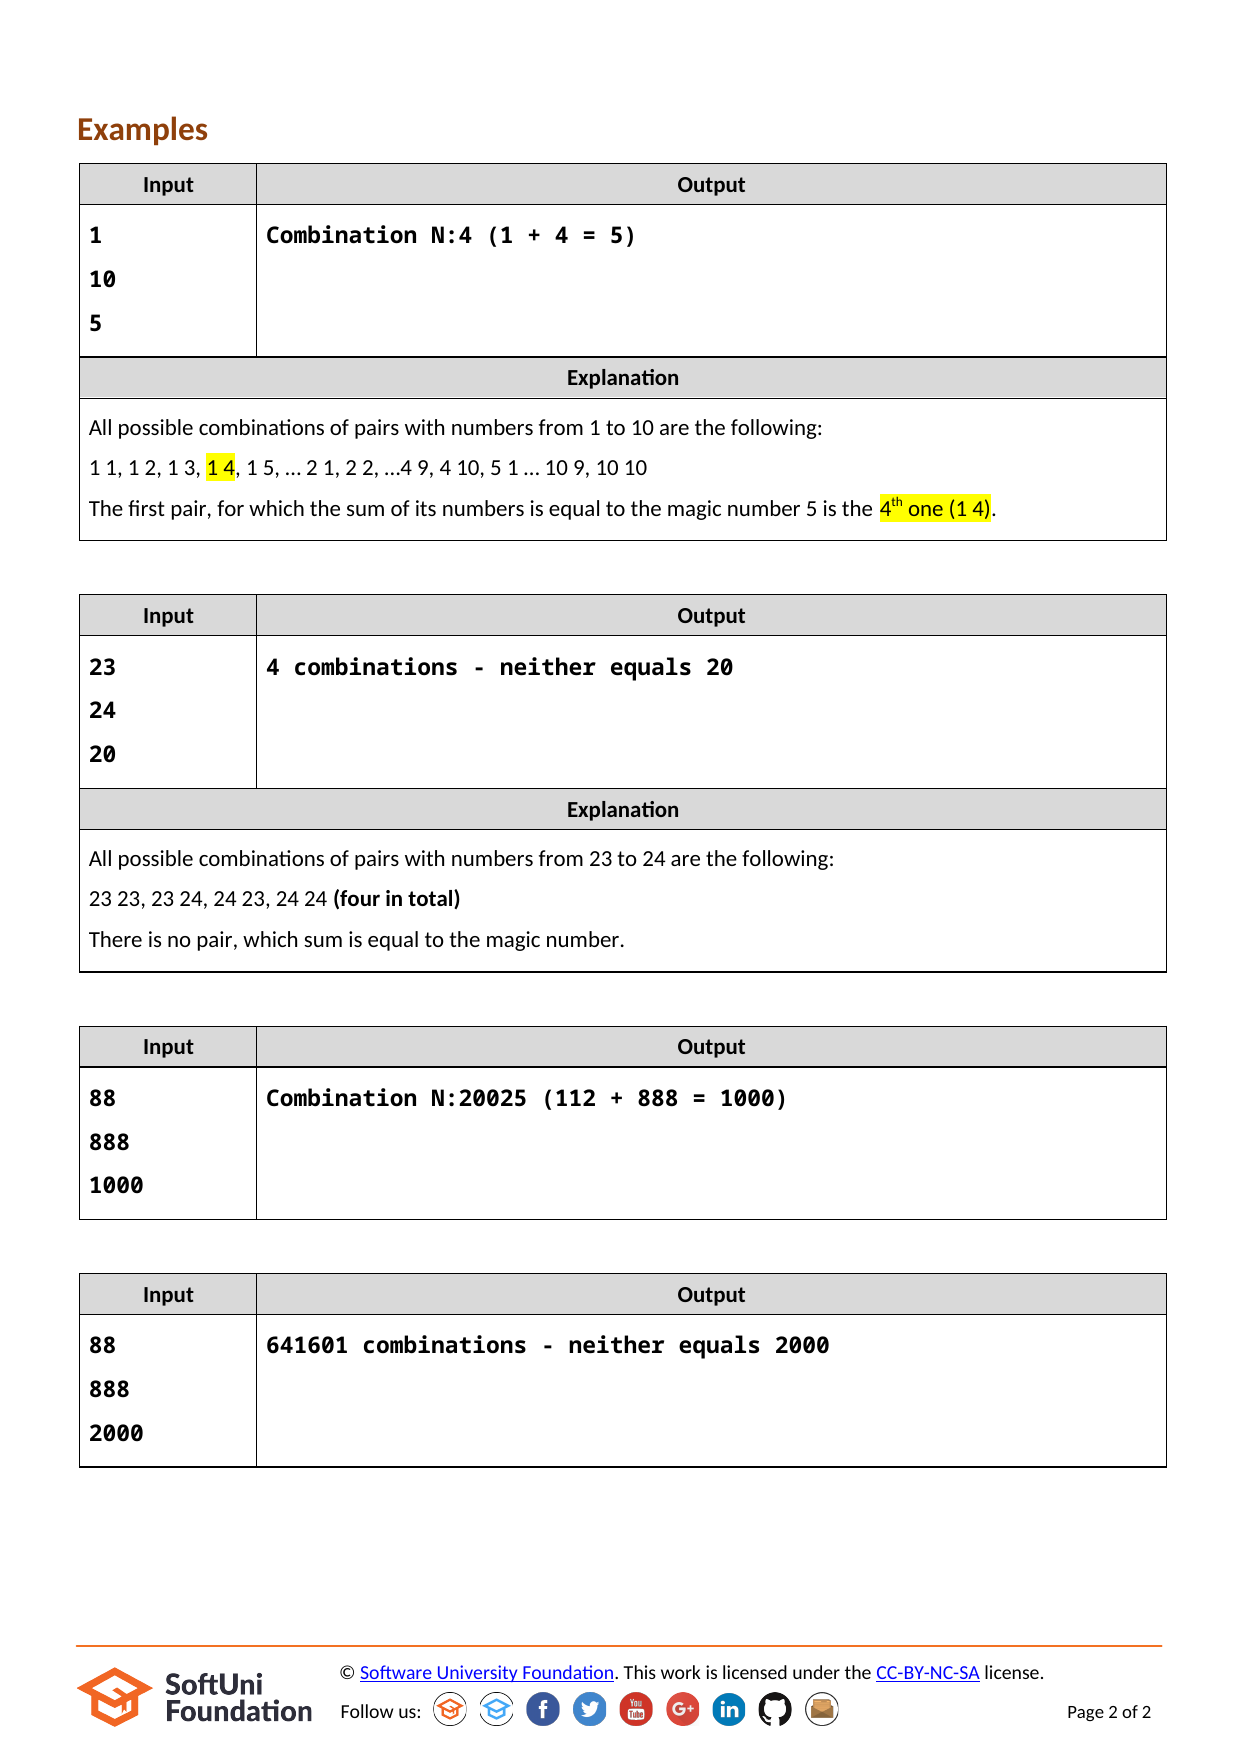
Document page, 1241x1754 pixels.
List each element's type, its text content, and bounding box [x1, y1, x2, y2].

table_header Input [80, 595, 256, 635]
table_cell Explanation [80, 789, 1166, 829]
table_cell 1 10 5 [80, 205, 256, 356]
picture [736, 1716, 746, 1726]
table_header Input [80, 1027, 256, 1066]
table_header Output [257, 1027, 1166, 1066]
picture [736, 1693, 746, 1703]
table_header Output [257, 1274, 1166, 1314]
table_cell 88 888 2000 [80, 1315, 256, 1466]
table_cell Explanation [80, 358, 1166, 397]
table_header Input [80, 164, 256, 204]
picture [666, 1692, 700, 1726]
picture [526, 1692, 560, 1726]
table_cell All possible combinations of pairs with numbers from 1 to 10 are the following: 1 1, 1 2, 1 3, 1 4, 1 5, … 2 1, 2 2, …4 9, 4 10, 5 1 … 10 9, 10 10 The first pair, for which the sum of its numbers is equal to the magic number 5 is the 4th one (1 4). [80, 399, 1166, 540]
table_cell All possible combinations of pairs with numbers from 23 to 24 are the following: 23 23, 23 24, 24 23, 24 24 (four in total) There is no pair, which sum is equal to the magic number. [80, 830, 1166, 971]
picture [433, 1692, 467, 1726]
table_cell 23 24 20 [80, 636, 256, 788]
picture [480, 1692, 513, 1726]
table_cell Combination N:4 (1 + 4 = 5) [257, 205, 1166, 356]
picture [758, 1692, 792, 1726]
picture [712, 1693, 722, 1703]
table_cell Combination N:20025 (112 + 888 = 1000) [257, 1068, 1166, 1219]
table_header Output [257, 595, 1166, 635]
table_cell 4 combinations - neither equals 20 [257, 636, 1166, 788]
picture [573, 1692, 607, 1726]
picture [76, 1667, 312, 1727]
table_header Output [257, 164, 1166, 204]
table_header Input [80, 1274, 256, 1314]
subtitle Examples [77, 108, 1163, 149]
table_cell 88 888 1000 [80, 1068, 256, 1219]
table_cell 641601 combinations - neither equals 2000 [257, 1315, 1166, 1466]
picture [727, 1707, 738, 1717]
picture [805, 1692, 839, 1726]
picture [619, 1692, 653, 1726]
picture [712, 1716, 722, 1726]
